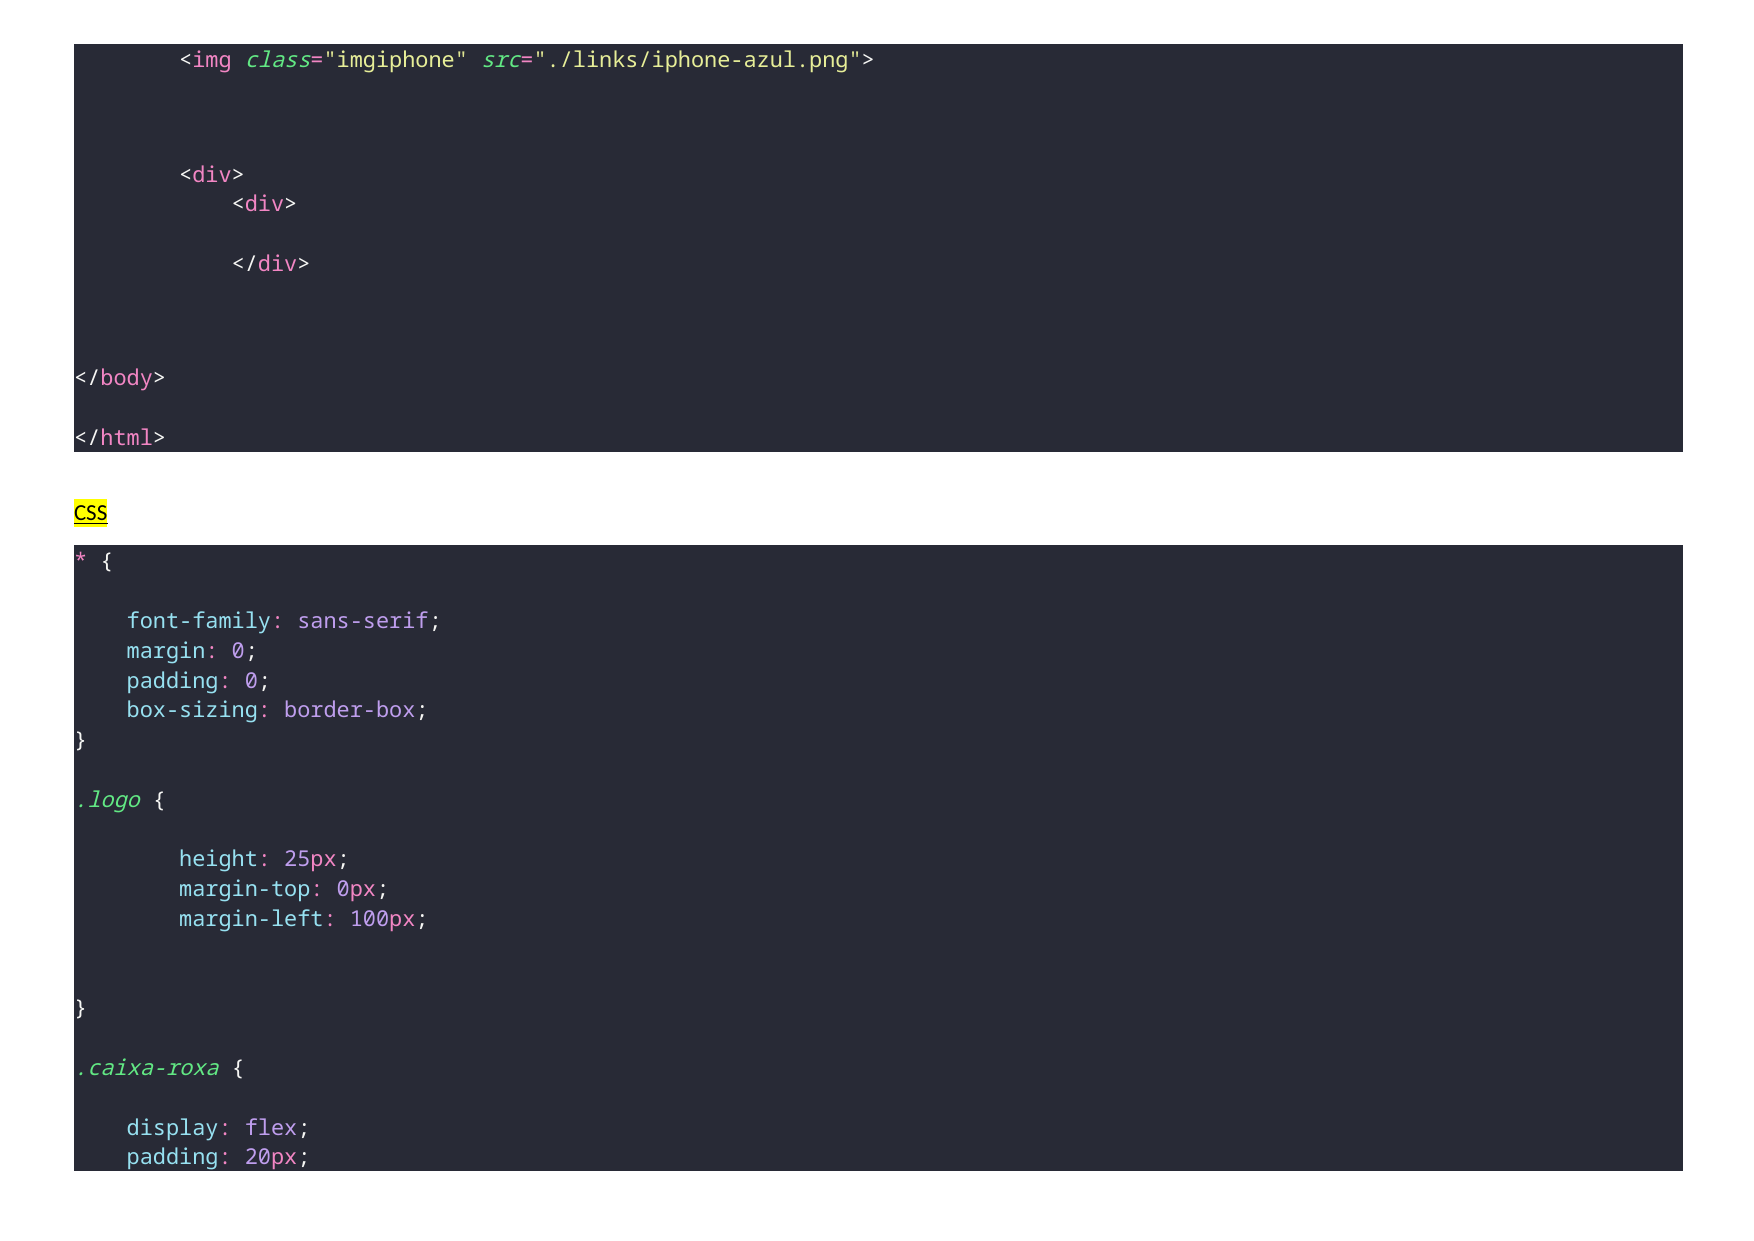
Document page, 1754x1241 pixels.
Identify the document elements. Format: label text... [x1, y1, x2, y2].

text box-sizing: border-box; [74, 694, 1683, 724]
text padding: 0; [74, 664, 1683, 694]
text } [74, 724, 1683, 754]
text <div> [74, 188, 1683, 218]
text margin-top: 0px; [74, 873, 1683, 903]
text } [74, 992, 1683, 1022]
text </body> [74, 362, 1683, 392]
text padding: 20px; [74, 1141, 1683, 1171]
text height: 25px; [74, 843, 1683, 873]
text font-family: sans-serif; [74, 605, 1683, 635]
text .caixa-roxa { [74, 1052, 1683, 1082]
text display: flex; [74, 1111, 1683, 1141]
text .logo { [74, 784, 1683, 813]
text margin-left: 100px; [74, 903, 1683, 933]
text margin: 0; [74, 635, 1683, 664]
text * { [74, 545, 1683, 575]
text <div> [74, 159, 1683, 188]
text </div> [74, 248, 1683, 278]
text </html> [74, 422, 1683, 452]
text <img class="imgiphone" src="./links/iphone-azul.png"> [74, 44, 1683, 74]
text CSS [74, 498, 1683, 527]
